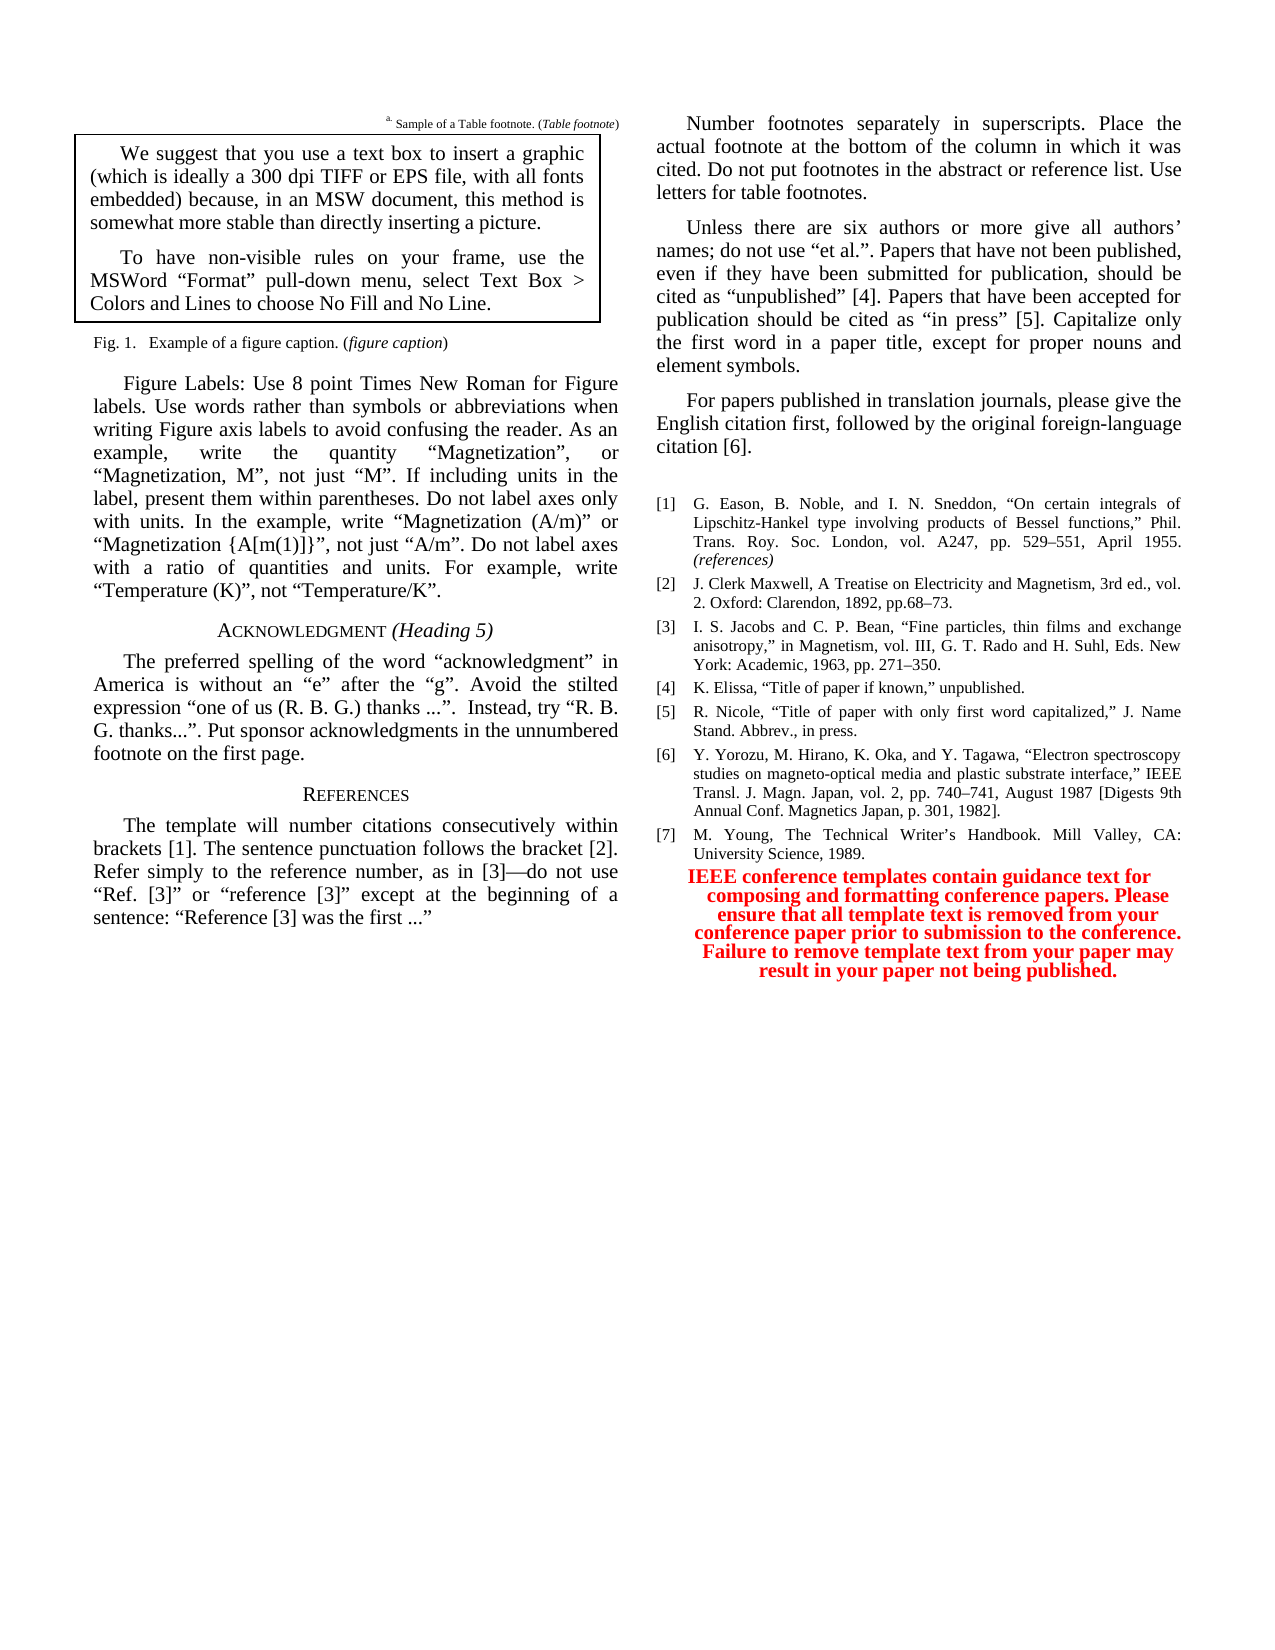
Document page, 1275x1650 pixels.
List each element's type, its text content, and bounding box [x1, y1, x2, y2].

subtitle References [93, 782, 619, 806]
text For papers published in translation journals, please give the English citation first, followed by the original foreign-language citation [6]. [656, 389, 1182, 458]
text Figure Labels: Use 8 point Times New Roman for Figure labels. Use words rather than symbols or abbreviations when writing Figure axis labels to avoid confusing the reader. As an example, write the quantity “Magnetization”, or “Magnetization, M”, not just “M”. If including units in the label, present them within parentheses. Do not label axes only with units. In the example, write “Magnetization (A/m)” or “Magnetization {A[m(1)]}”, not just “A/m”. Do not label axes with a ratio of quantities and units. For example, write “Temperature (K)”, not “Temperature/K”. [93, 372, 619, 602]
text Number footnotes separately in superscripts. Place the actual footnote at the bottom of the column in which it was cited. Do not put footnotes in the abstract or reference list. Use letters for table footnotes. [656, 112, 1182, 204]
text Unless there are six authors or more give all authors’ names; do not use “et al.”. Papers that have not been published, even if they have been submitted for publication, should be cited as “unpublished” [4]. Papers that have been accepted for publication should be cited as “in press” [5]. Capitalize only the first word in a paper title, except for proper nouns and element symbols. [656, 217, 1182, 377]
text R. Nicole, “Title of paper with only first word capitalized,” J. Name Stand. Abbrev., in press. [656, 703, 1182, 740]
text M. Young, The Technical Writer’s Handbook. Mill Valley, CA: University Science, 1989. [656, 826, 1182, 863]
text Sample of a Table footnote. (Table footnote) [96, 112, 619, 132]
text G. Eason, B. Noble, and I. N. Sneddon, “On certain integrals of Lipschitz-Hankel type involving products of Bessel functions,” Phil. Trans. Roy. Soc. London, vol. A247, pp. 529–551, April 1955. (references) [656, 494, 1182, 569]
text The template will number citations consecutively within brackets [1]. The sentence punctuation follows the bracket [2]. Refer simply to the reference number, as in [3]—do not use “Ref. [3]” or “reference [3]” except at the beginning of a sentence: “Reference [3] was the first ...” [93, 814, 619, 929]
text The preferred spelling of the word “acknowledgment” in America is without an “e” after the “g”. Avoid the stilted expression “one of us (R. B. G.) thanks ...”. Instead, try “R. B. G. thanks...”. Put sponsor acknowledgments in the unnumbered footnote on the first page. [93, 651, 619, 765]
text K. Elissa, “Title of paper if known,” unpublished. [656, 679, 1182, 698]
text Example of a figure caption. (figure caption) [93, 140, 619, 352]
text I. S. Jacobs and C. P. Bean, “Fine particles, thin films and exchange anisotropy,” in Magnetism, vol. III, G. T. Rado and H. Suhl, Eds. New York: Academic, 1963, pp. 271–350. [656, 617, 1182, 674]
list IEEE conference templates contain guidance text for composing and formatting conference papers. Please ensure that all template text is removed from your conference paper prior to submission to the conference. Failure to remove template text from your paper may result in your paper not being published. [656, 868, 1182, 981]
text J. Clerk Maxwell, A Treatise on Electricity and Magnetism, 3rd ed., vol. 2. Oxford: Clarendon, 1892, pp.68–73. [656, 575, 1182, 612]
text Y. Yorozu, M. Hirano, K. Oka, and Y. Tagawa, “Electron spectroscopy studies on magneto-optical media and plastic substrate interface,” IEEE Transl. J. Magn. Japan, vol. 2, pp. 740–741, August 1987 [Digests 9th Annual Conf. Magnetics Japan, p. 301, 1982]. [656, 746, 1182, 821]
subtitle Acknowledgment (Heading 5) [93, 618, 619, 642]
